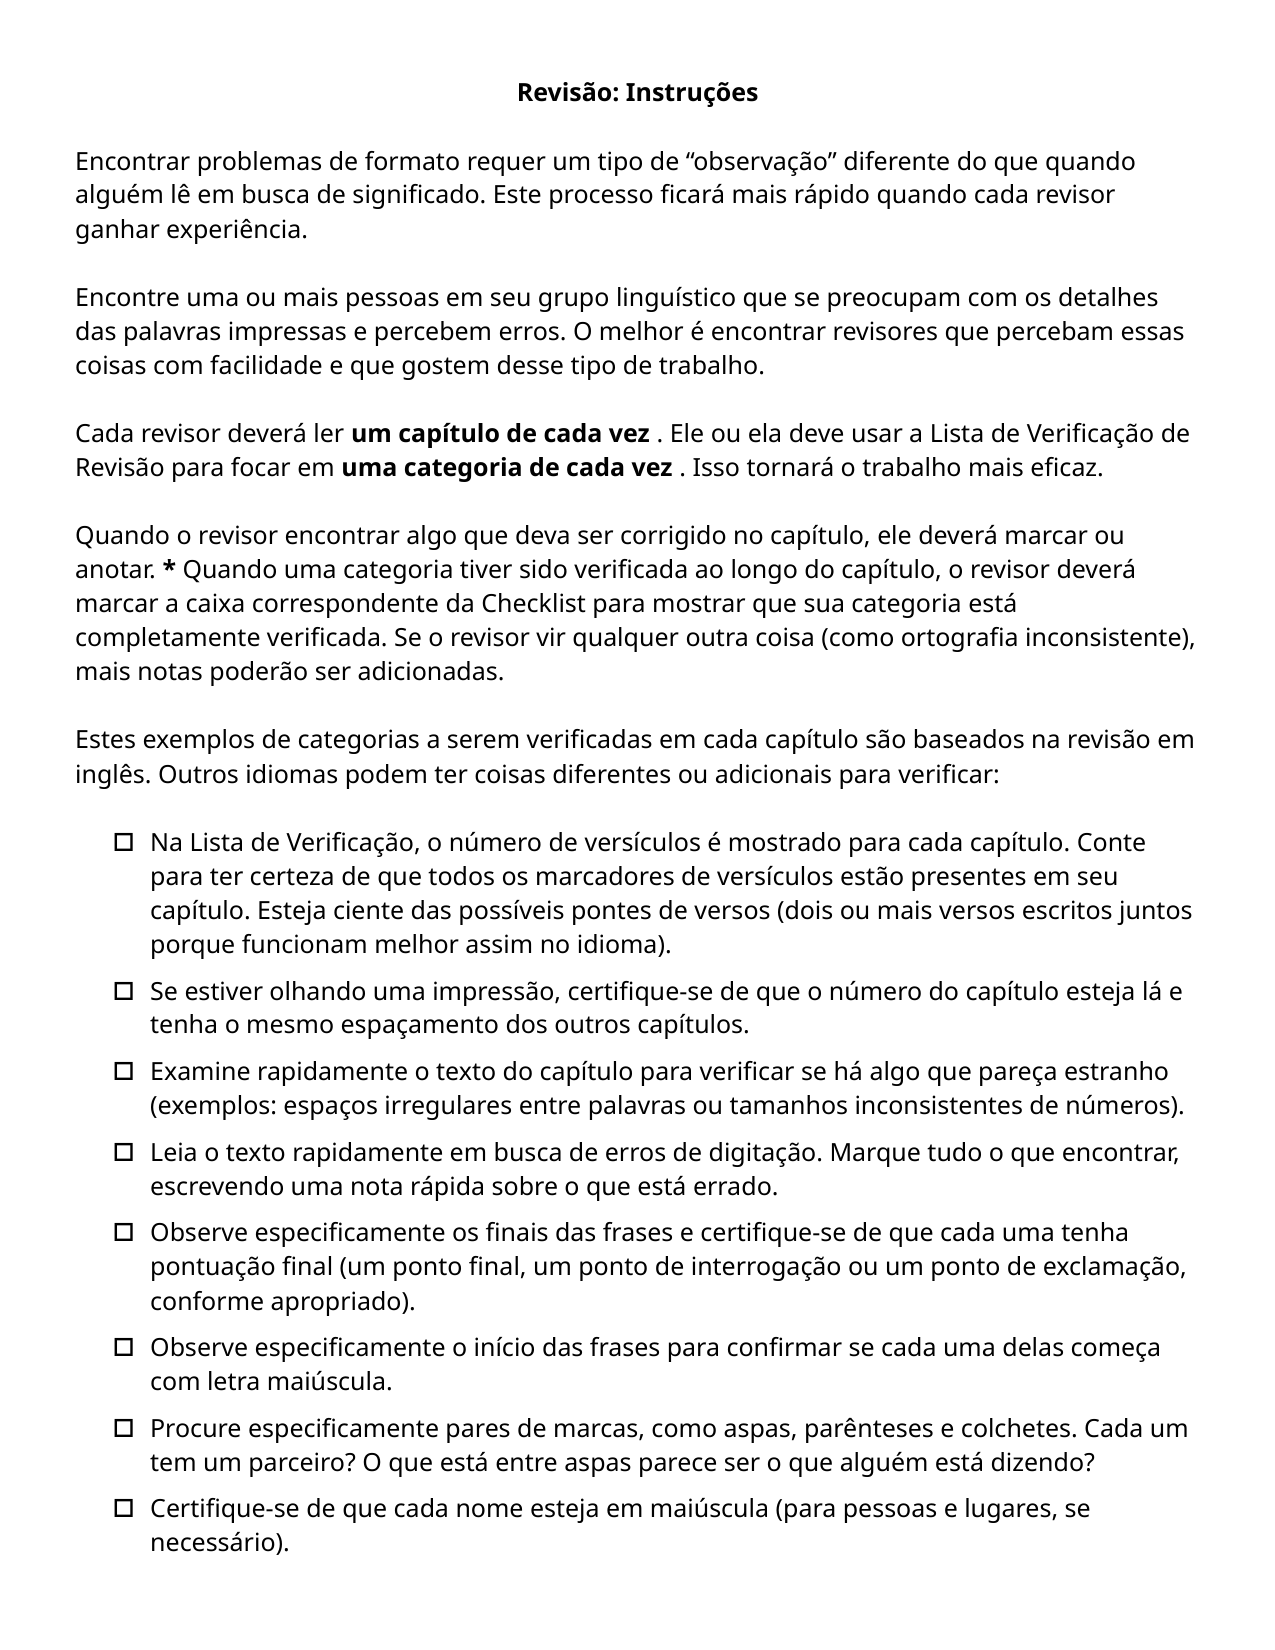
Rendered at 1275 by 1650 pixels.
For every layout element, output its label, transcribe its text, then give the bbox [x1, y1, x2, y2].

text Quando o revisor encontrar algo que deva ser corrigido no capítulo, ele deverá marcar ou anotar. * Quando uma categoria tiver sido verificada ao longo do capítulo, o revisor deverá marcar a caixa correspondente da Checklist para mostrar que sua categoria está completamente verificada. Se o revisor vir qualquer outra coisa (como ortografia inconsistente), mais notas poderão ser adicionadas. [75, 518, 1200, 688]
list Observe especificamente os finais das frases e certifique-se de que cada uma tenha pontuação final (um ponto final, um ponto de interrogação ou um ponto de exclamação, conforme apropriado). [112, 1215, 1200, 1317]
text Encontrar problemas de formato requer um tipo de “observação” diferente do que quando alguém lê em busca de significado. Este processo ficará mais rápido quando cada revisor ganhar experiência. [75, 143, 1200, 245]
list Na Lista de Verificação, o número de versículos é mostrado para cada capítulo. Conte para ter certeza de que todos os marcadores de versículos estão presentes em seu capítulo. Esteja ciente das possíveis pontes de versos (dois ou mais versos escritos juntos porque funcionam melhor assim no idioma). [112, 824, 1200, 961]
list Examine rapidamente o texto do capítulo para verificar se há algo que pareça estranho (exemplos: espaços irregulares entre palavras ou tamanhos inconsistentes de números). [112, 1054, 1200, 1122]
list Observe especificamente o início das frases para confirmar se cada uma delas começa com letra maiúscula. [112, 1330, 1200, 1398]
text Revisão: Instruções [75, 75, 1200, 109]
list Se estiver olhando uma impressão, certifique-se de que o número do capítulo esteja lá e tenha o mesmo espaçamento dos outros capítulos. [112, 973, 1200, 1041]
list Certifique-se de que cada nome esteja em maiúscula (para pessoas e lugares, se necessário). [112, 1491, 1200, 1559]
text Cada revisor deverá ler um capítulo de cada vez . Ele ou ela deve usar a Lista de Verificação de Revisão para focar em uma categoria de cada vez . Isso tornará o trabalho mais eficaz. [75, 416, 1200, 484]
list Leia o texto rapidamente em busca de erros de digitação. Marque tudo o que encontrar, escrevendo uma nota rápida sobre o que está errado. [112, 1134, 1200, 1202]
text Encontre uma ou mais pessoas em seu grupo linguístico que se preocupam com os detalhes das palavras impressas e percebem erros. O melhor é encontrar revisores que percebam essas coisas com facilidade e que gostem desse tipo de trabalho. [75, 279, 1200, 382]
list Procure especificamente pares de marcas, como aspas, parênteses e colchetes. Cada um tem um parceiro? O que está entre aspas parece ser o que alguém está dizendo? [112, 1410, 1200, 1478]
text Estes exemplos de categorias a serem verificadas em cada capítulo são baseados na revisão em inglês. Outros idiomas podem ter coisas diferentes ou adicionais para verificar: [75, 722, 1200, 790]
